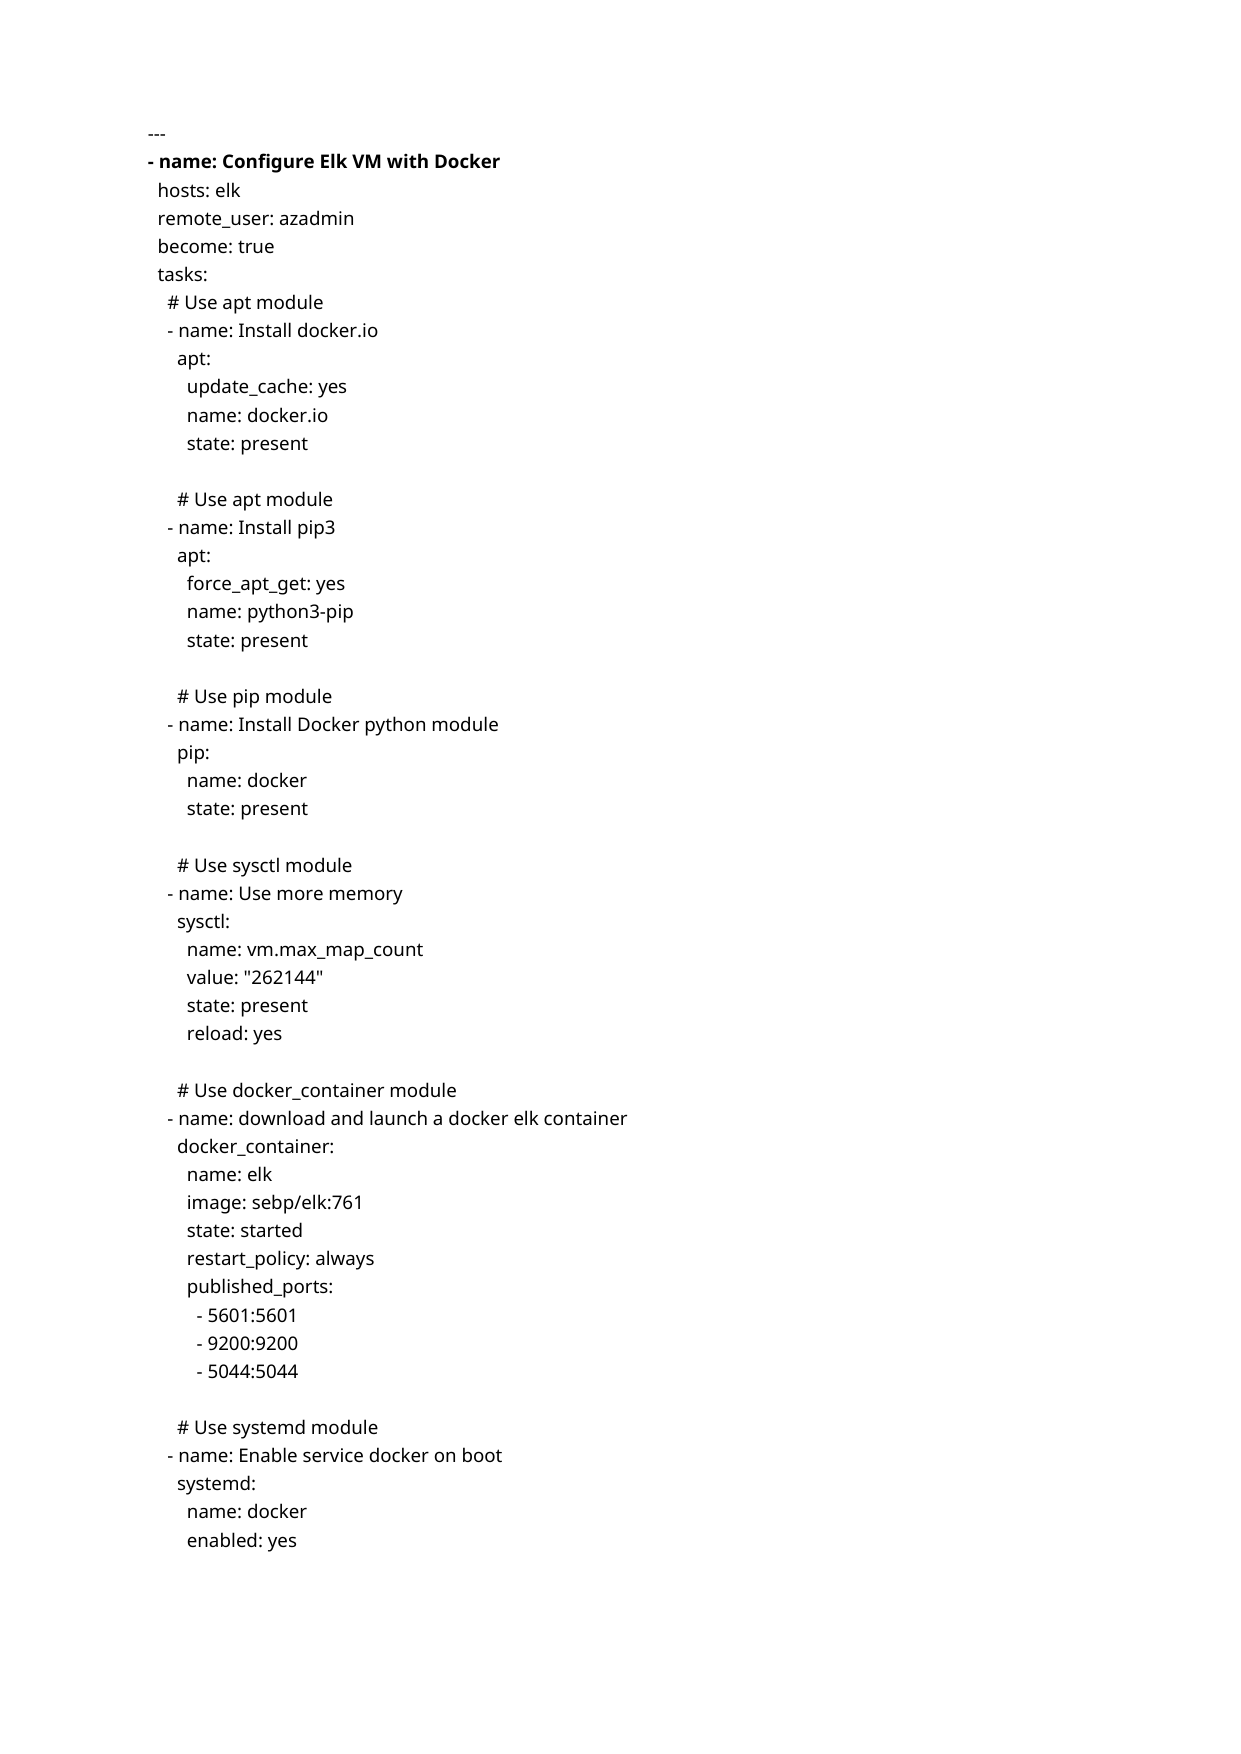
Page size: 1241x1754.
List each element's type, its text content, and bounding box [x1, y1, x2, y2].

text apt: [148, 540, 1122, 568]
text name: docker [148, 765, 1122, 793]
text docker_container: [148, 1131, 1122, 1159]
text state: present [148, 624, 1122, 652]
text - name: Install docker.io [148, 315, 1122, 343]
text - name: Configure Elk VM with Docker [148, 146, 1122, 174]
text - 5601:5601 [148, 1299, 1122, 1327]
text name: python3-pip [148, 596, 1122, 624]
text state: started [148, 1215, 1122, 1243]
text value: "262144" [148, 962, 1122, 990]
text - name: Enable service docker on boot [148, 1440, 1122, 1468]
text name: docker [148, 1496, 1122, 1524]
text - 9200:9200 [148, 1327, 1122, 1356]
text state: present [148, 990, 1122, 1018]
text - name: Install pip3 [148, 512, 1122, 540]
text tasks: [148, 259, 1122, 287]
text state: present [148, 427, 1122, 456]
text become: true [148, 231, 1122, 259]
text - name: download and launch a docker elk container [148, 1102, 1122, 1131]
text update_cache: yes [148, 371, 1122, 399]
text systemd: [148, 1468, 1122, 1496]
text # Use apt module [148, 287, 1122, 315]
text apt: [148, 343, 1122, 371]
text enabled: yes [148, 1524, 1122, 1552]
text --- [148, 118, 1122, 146]
text name: elk [148, 1159, 1122, 1187]
text - 5044:5044 [148, 1356, 1122, 1384]
text sysctl: [148, 906, 1122, 934]
text reload: yes [148, 1018, 1122, 1046]
text # Use docker_container module [148, 1074, 1122, 1102]
text published_ports: [148, 1271, 1122, 1299]
text - name: Install Docker python module [148, 709, 1122, 737]
text restart_policy: always [148, 1243, 1122, 1271]
text pip: [148, 737, 1122, 765]
text # Use sysctl module [148, 849, 1122, 877]
text # Use systemd module [148, 1412, 1122, 1440]
text force_apt_get: yes [148, 568, 1122, 596]
text # Use pip module [148, 681, 1122, 709]
text hosts: elk [148, 174, 1122, 202]
text # Use apt module [148, 484, 1122, 512]
text state: present [148, 793, 1122, 821]
text name: vm.max_map_count [148, 934, 1122, 962]
text image: sebp/elk:761 [148, 1187, 1122, 1215]
text name: docker.io [148, 399, 1122, 427]
text remote_user: azadmin [148, 202, 1122, 231]
text - name: Use more memory [148, 877, 1122, 906]
